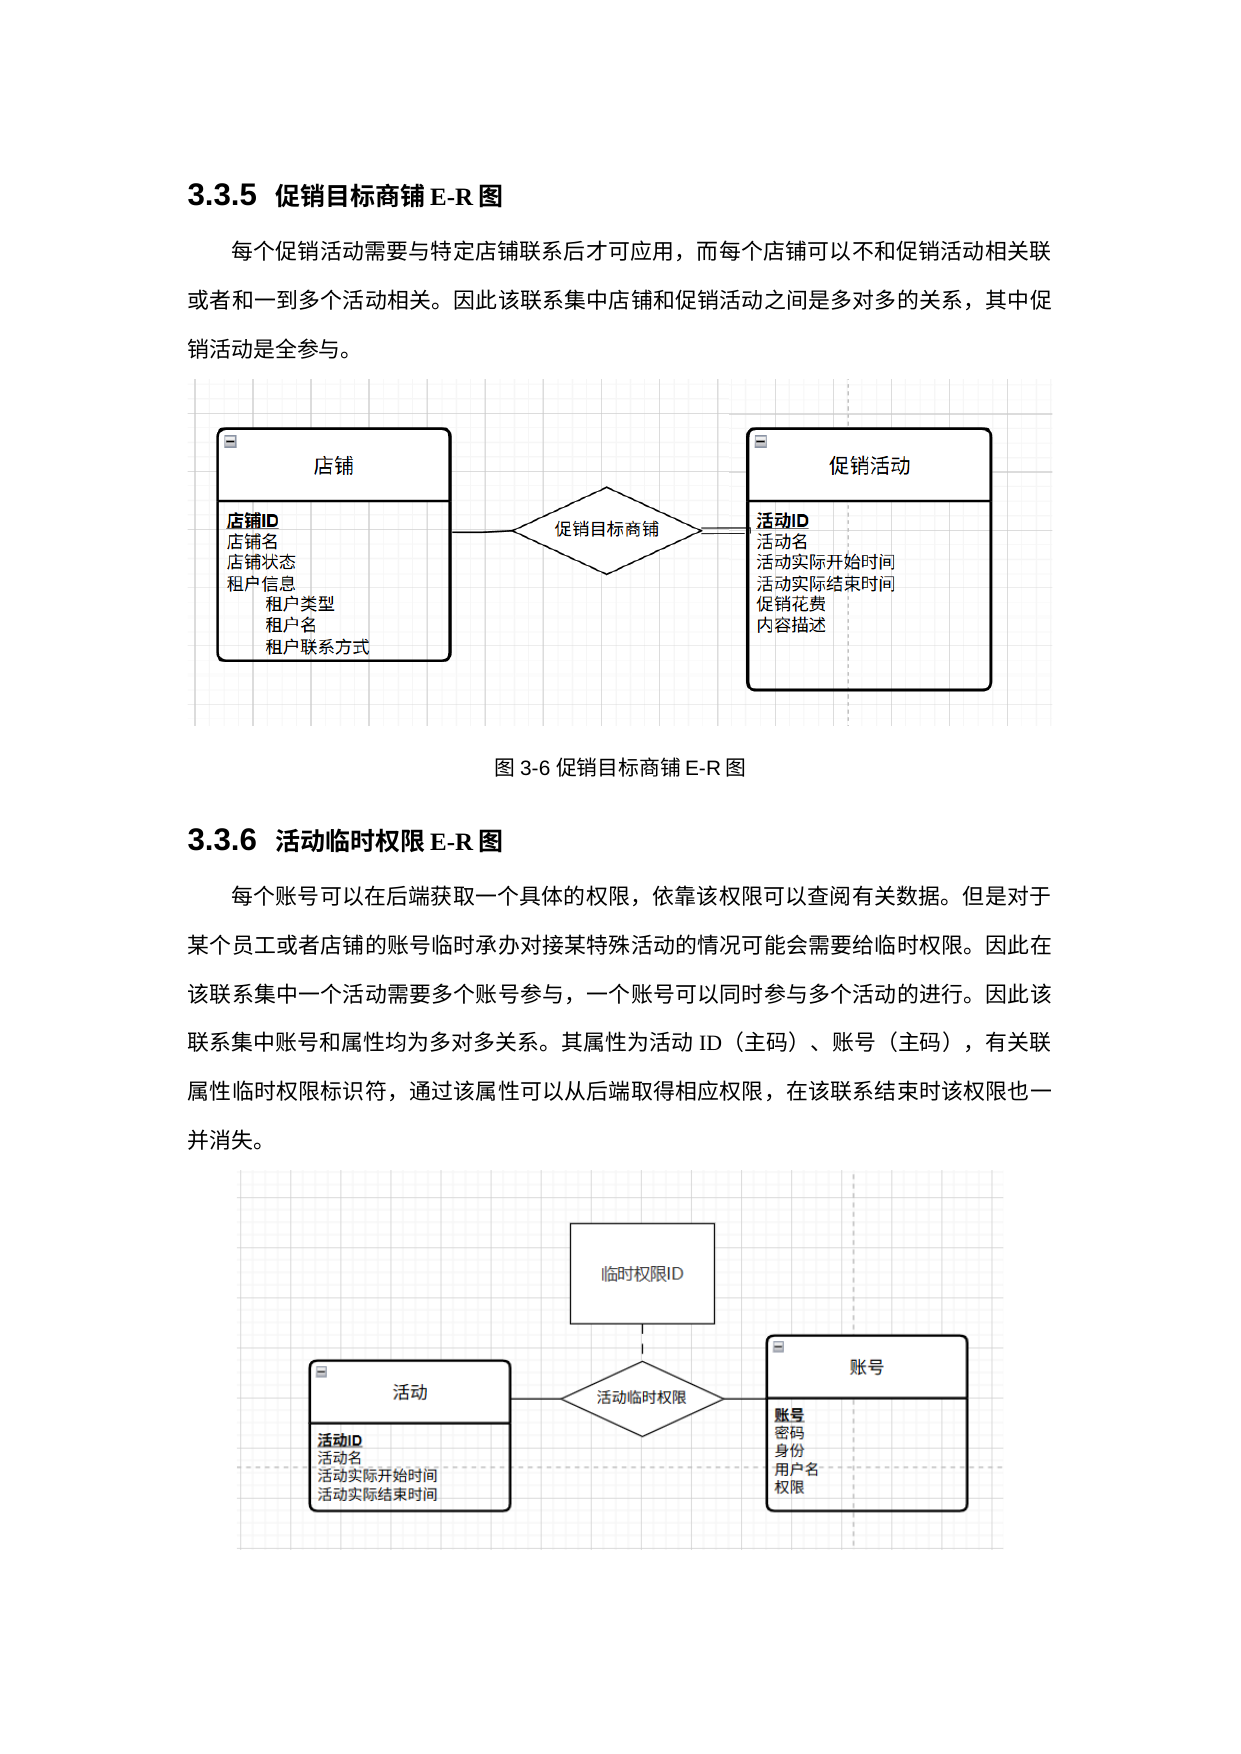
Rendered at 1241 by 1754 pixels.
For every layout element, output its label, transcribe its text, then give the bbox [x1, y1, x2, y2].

picture [236, 1170, 1004, 1550]
text 每个促销活动需要与特定店铺联系后才可应用，而每个店铺可以不和促销活动相关联或者和一到多个活动相关。因此该联系集中店铺和促销活动之间是多对多的关系，其中促销活动是全参与。 [187, 234, 1053, 364]
text 每个账号可以在后端获取一个具体的权限，依靠该权限可以查阅有关数据。但是对于某个员工或者店铺的账号临时承办对接某特殊活动的情况可能会需要给临时权限。因此在该联系集中一个活动需要多个账号参与，一个账号可以同时参与多个活动的进行。因此该联系集中账号和属性均为多对多关系。其属性为活动ID（主码）、账号（主码），有关联属性临时权限标识符，通过该属性可以从后端取得相应权限，在该联系结束时该权限也一并消失。 [187, 879, 1053, 1155]
picture [187, 379, 1053, 726]
subtitle 活动临时权限E-R图 [187, 807, 1053, 872]
text 图 3-6 促销目标商铺E-R图 [187, 749, 1053, 782]
subtitle 促销目标商铺E-R图 [187, 162, 1053, 227]
